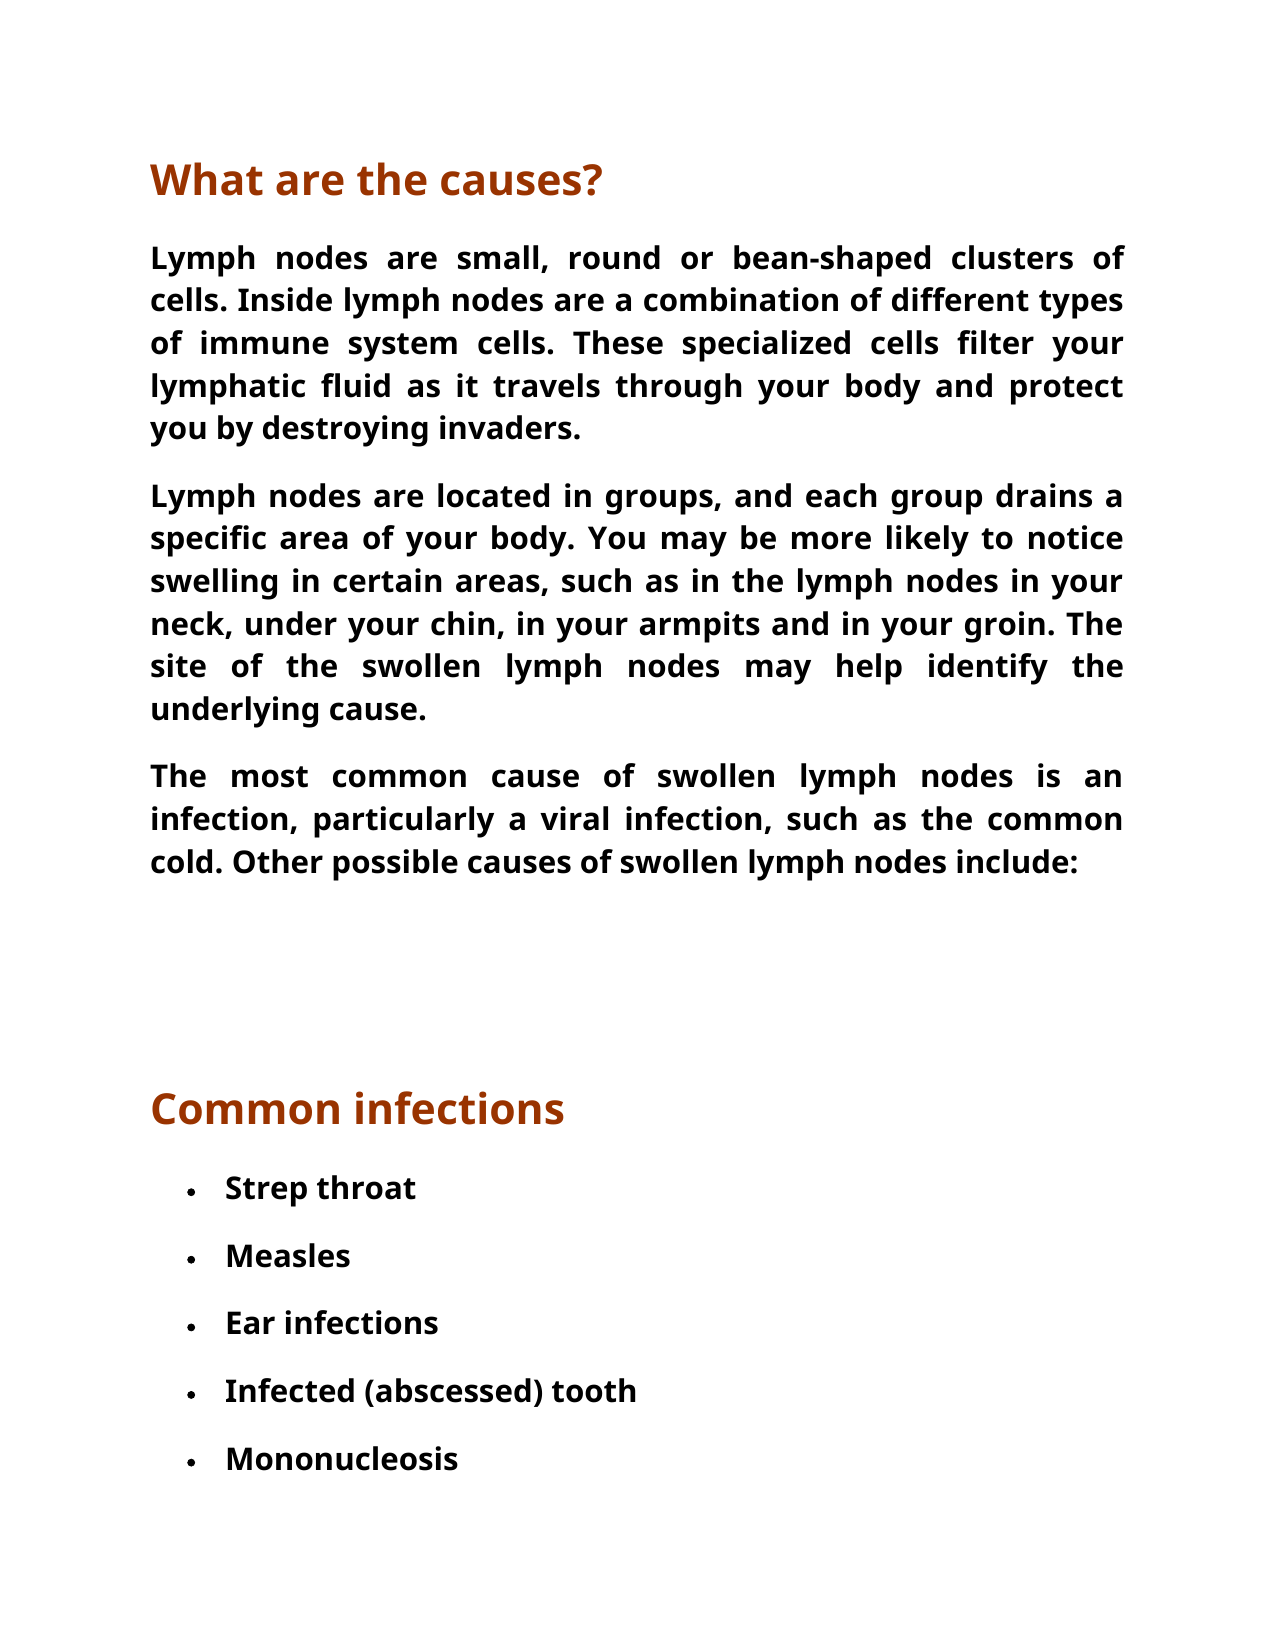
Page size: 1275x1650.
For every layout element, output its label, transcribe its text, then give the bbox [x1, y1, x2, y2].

list Strep throat [187, 1166, 1125, 1209]
text Lymph nodes are small, round or bean-shaped clusters of cells. Inside lymph nodes are a combination of different types of immune system cells. These specialized cells filter your lymphatic fluid as it travels through your body and protect you by destroying invaders. [150, 236, 1125, 449]
text The most common cause of swollen lymph nodes is an infection, particularly a viral infection, such as the common cold. Other possible causes of swollen lymph nodes include: [150, 754, 1125, 882]
text What are the causes? [150, 150, 1125, 208]
list Mononucleosis [187, 1436, 1125, 1479]
list Infected (abscessed) tooth [187, 1369, 1125, 1411]
text Common infections [150, 1079, 1125, 1137]
list Measles [187, 1234, 1125, 1276]
text Lymph nodes are located in groups, and each group drains a specific area of your body. You may be more likely to notice swelling in certain areas, such as in the lymph nodes in your neck, under your chin, in your armpits and in your groin. The site of the swollen lymph nodes may help identify the underlying cause. [150, 474, 1125, 729]
list Ear infections [187, 1301, 1125, 1344]
